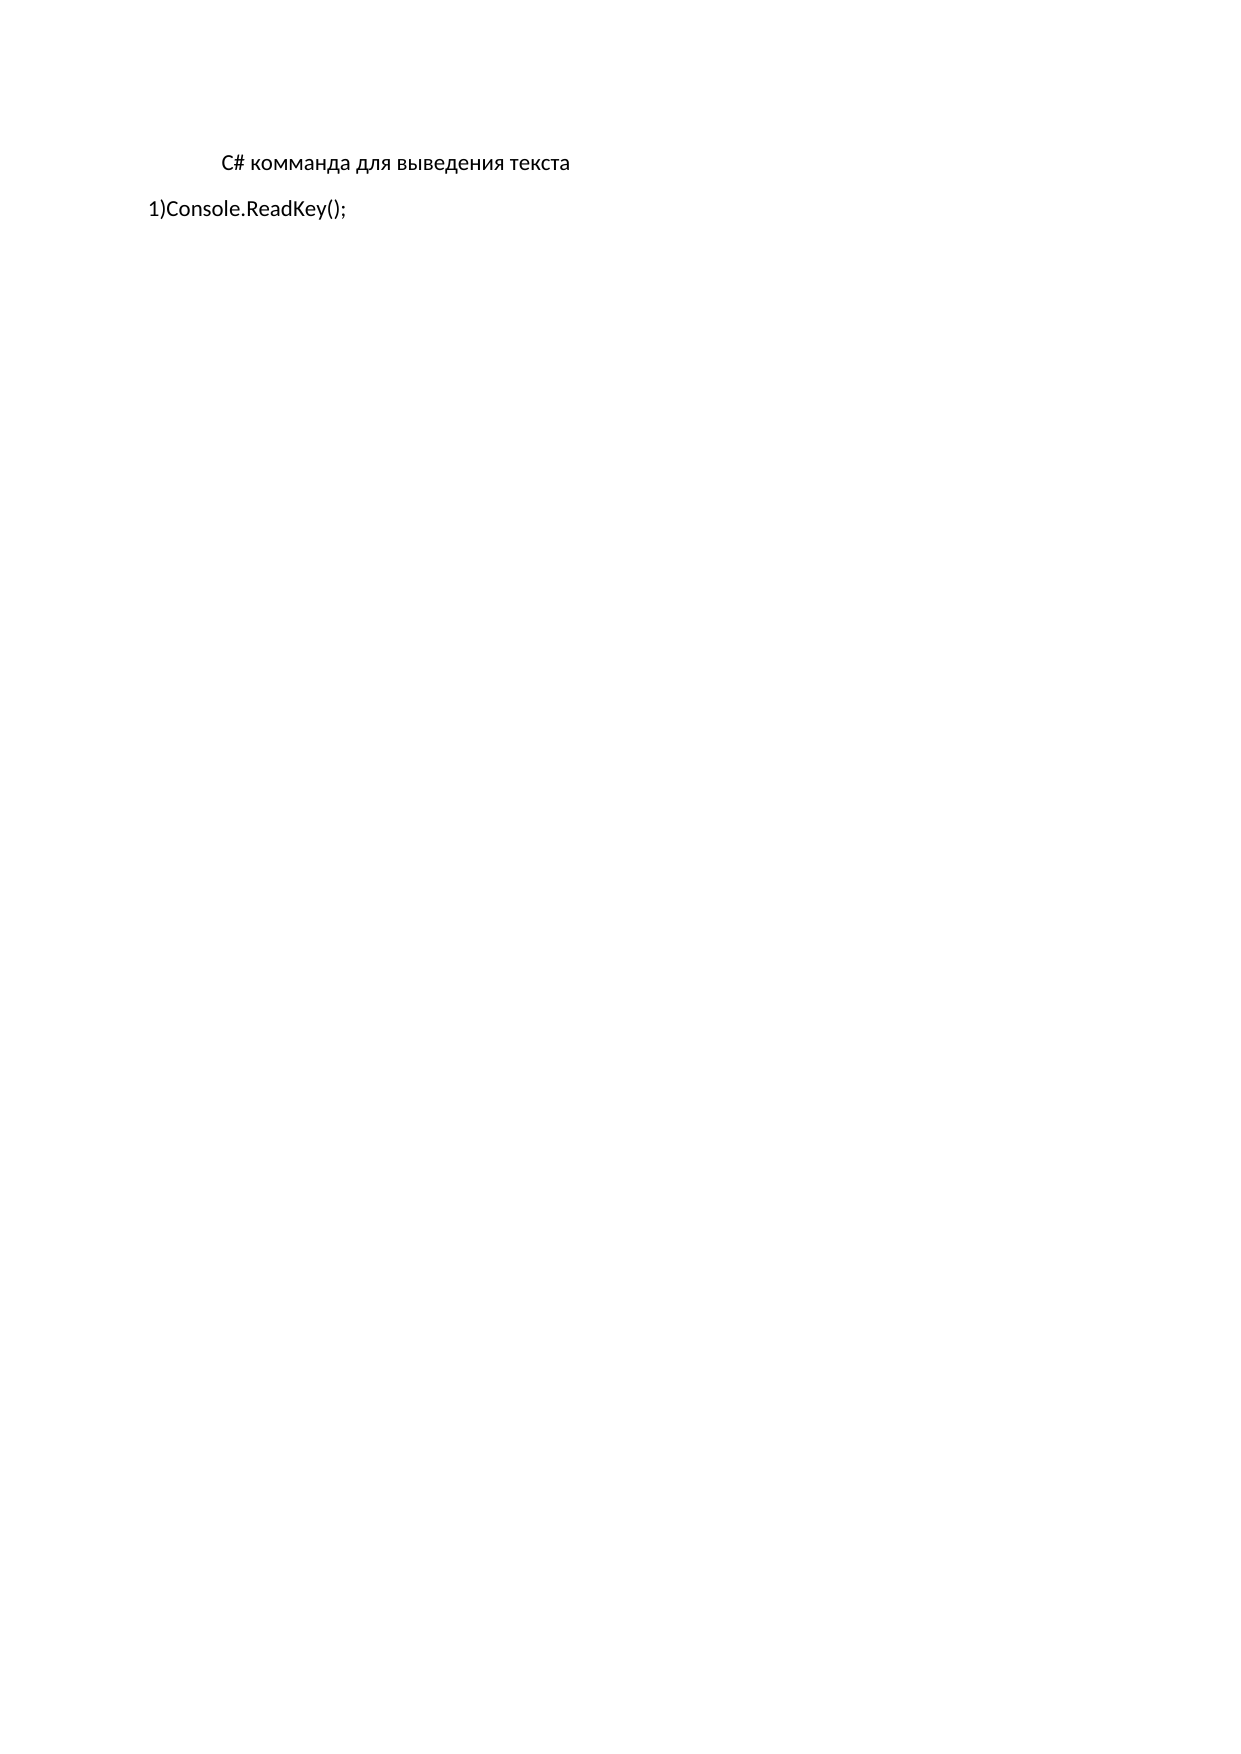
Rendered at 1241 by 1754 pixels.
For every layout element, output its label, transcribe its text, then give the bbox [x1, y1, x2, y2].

text C# комманда для выведения текста [148, 148, 1093, 176]
text 1)Console.ReadKey(); [148, 194, 1093, 222]
